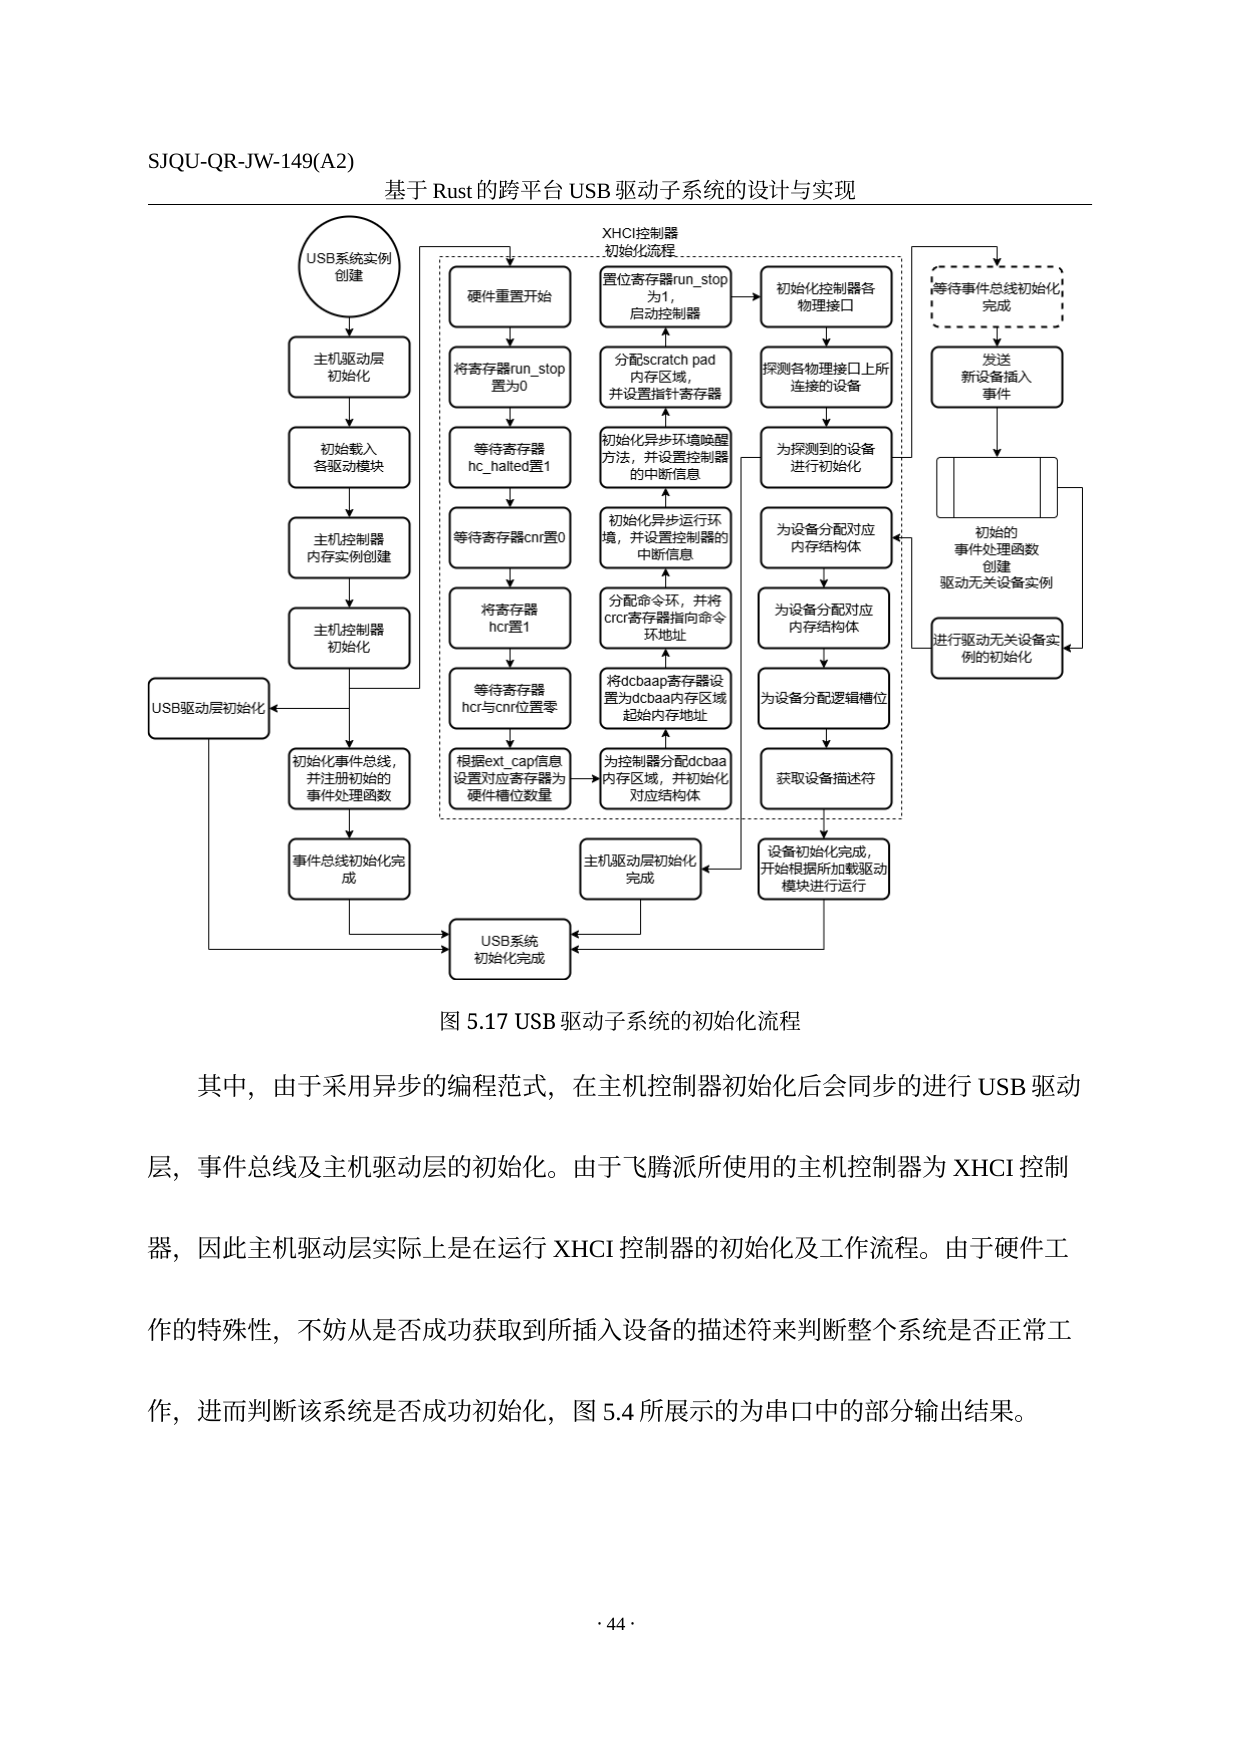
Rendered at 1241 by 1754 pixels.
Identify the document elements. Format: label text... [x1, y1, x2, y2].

text 其中，由于采用异步的编程范式，在主机控制器初始化后会同步的进行USB驱动层，事件总线及主机驱动层的初始化。由于飞腾派所使用的主机控制器为XHCI控制器，因此主机驱动层实际上是在运行XHCI控制器的初始化及工作流程。由于硬件工作的特殊性，不妨从是否成功获取到所插入设备的描述符来判断整个系统是否正常工作，进而判断该系统是否成功初始化，图5.4所展示的为串口中的部分输出结果。 [148, 1052, 1092, 1442]
picture [147, 215, 1091, 980]
